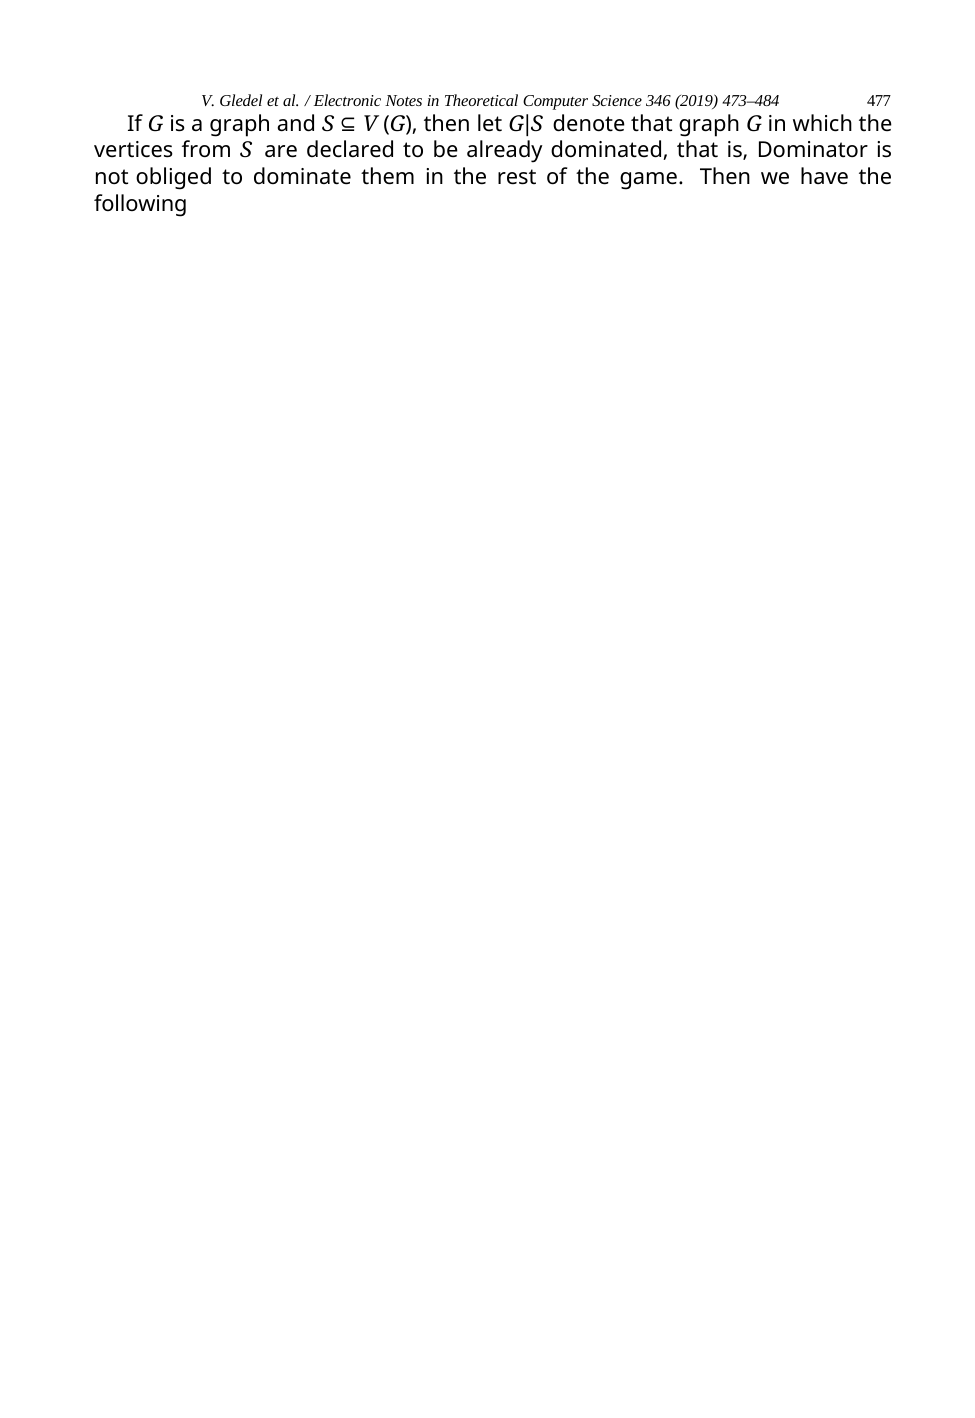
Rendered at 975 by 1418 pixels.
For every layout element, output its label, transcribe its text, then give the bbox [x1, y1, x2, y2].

text If G is a graph and S ⊆ V (G), then let G|S denote that graph G in which the vertices from S are declared to be already dominated, that is, Dominator is not obliged to dominate them in the rest of the game. Then we have the following [94, 110, 893, 218]
